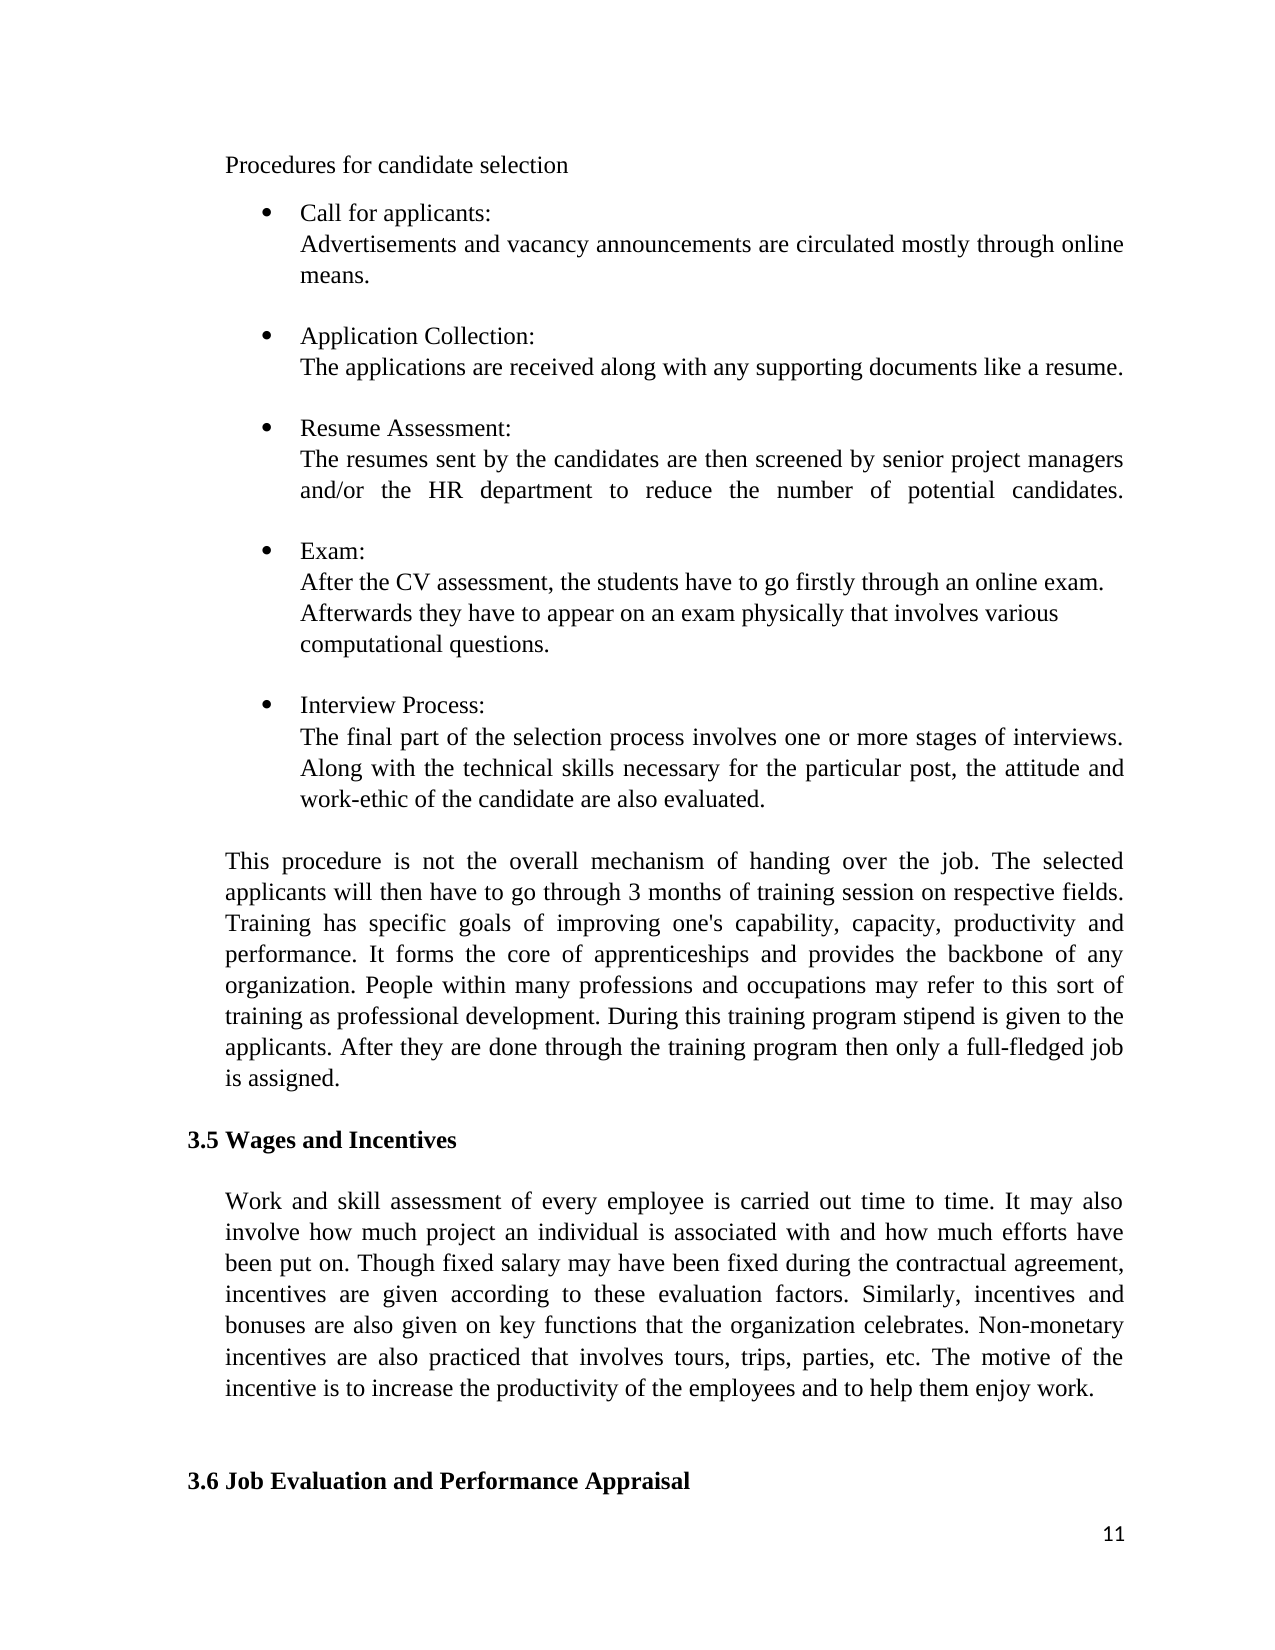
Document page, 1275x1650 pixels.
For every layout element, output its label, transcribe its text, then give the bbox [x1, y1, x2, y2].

list The applications are received along with any supporting documents like a resume. [300, 352, 1125, 411]
list Advertisements and vacancy announcements are circulated mostly through online means. [300, 229, 1125, 319]
list The resumes sent by the candidates are then screened by senior project managers and/or the HR department to reduce the number of potential candidates. [300, 444, 1125, 534]
list Exam: After the CV assessment, the students have to go firstly through an online exam. Afterwards they have to appear on an exam physically that involves various computational questions. [262, 536, 1125, 688]
list This procedure is not the overall mechanism of handing over the job. The selected applicants will then have to go through 3 months of training session on respective fields. Training has specific goals of improving one's capability, capacity, productivity and performance. It forms the core of apprenticeships and provides the backbone of any organization. People within many professions and occupations may refer to this sort of training as professional development. During this training program stipend is given to the applicants. After they are done through the training program then only a full-fledged job is assigned. [225, 846, 1125, 1092]
list Work and skill assessment of every employee is carried out time to time. It may also involve how much project an individual is associated with and how much efforts have been put on. Though fixed salary may have been fixed during the contractual agreement, incentives are given according to these evaluation factors. Similarly, incentives and bonuses are also given on key functions that the organization celebrates. Non-monetary incentives are also practiced that involves tours, trips, parties, etc. The motive of the incentive is to increase the productivity of the employees and to help them enjoy work. [225, 1186, 1125, 1401]
list Application Collection: [262, 321, 1125, 350]
text Procedures for candidate selection [225, 150, 1125, 179]
list The final part of the selection process involves one or more stages of interviews. Along with the technical skills necessary for the particular post, the attitude and work-ethic of the candidate are also evaluated. [300, 722, 1125, 812]
list Wages and Incentives [187, 1125, 1125, 1184]
list Job Evaluation and Performance Appraisal [187, 1466, 1125, 1494]
list Interview Process: [262, 691, 1125, 719]
list Resume Assessment: [262, 413, 1125, 442]
list Call for applicants: [262, 198, 1125, 226]
